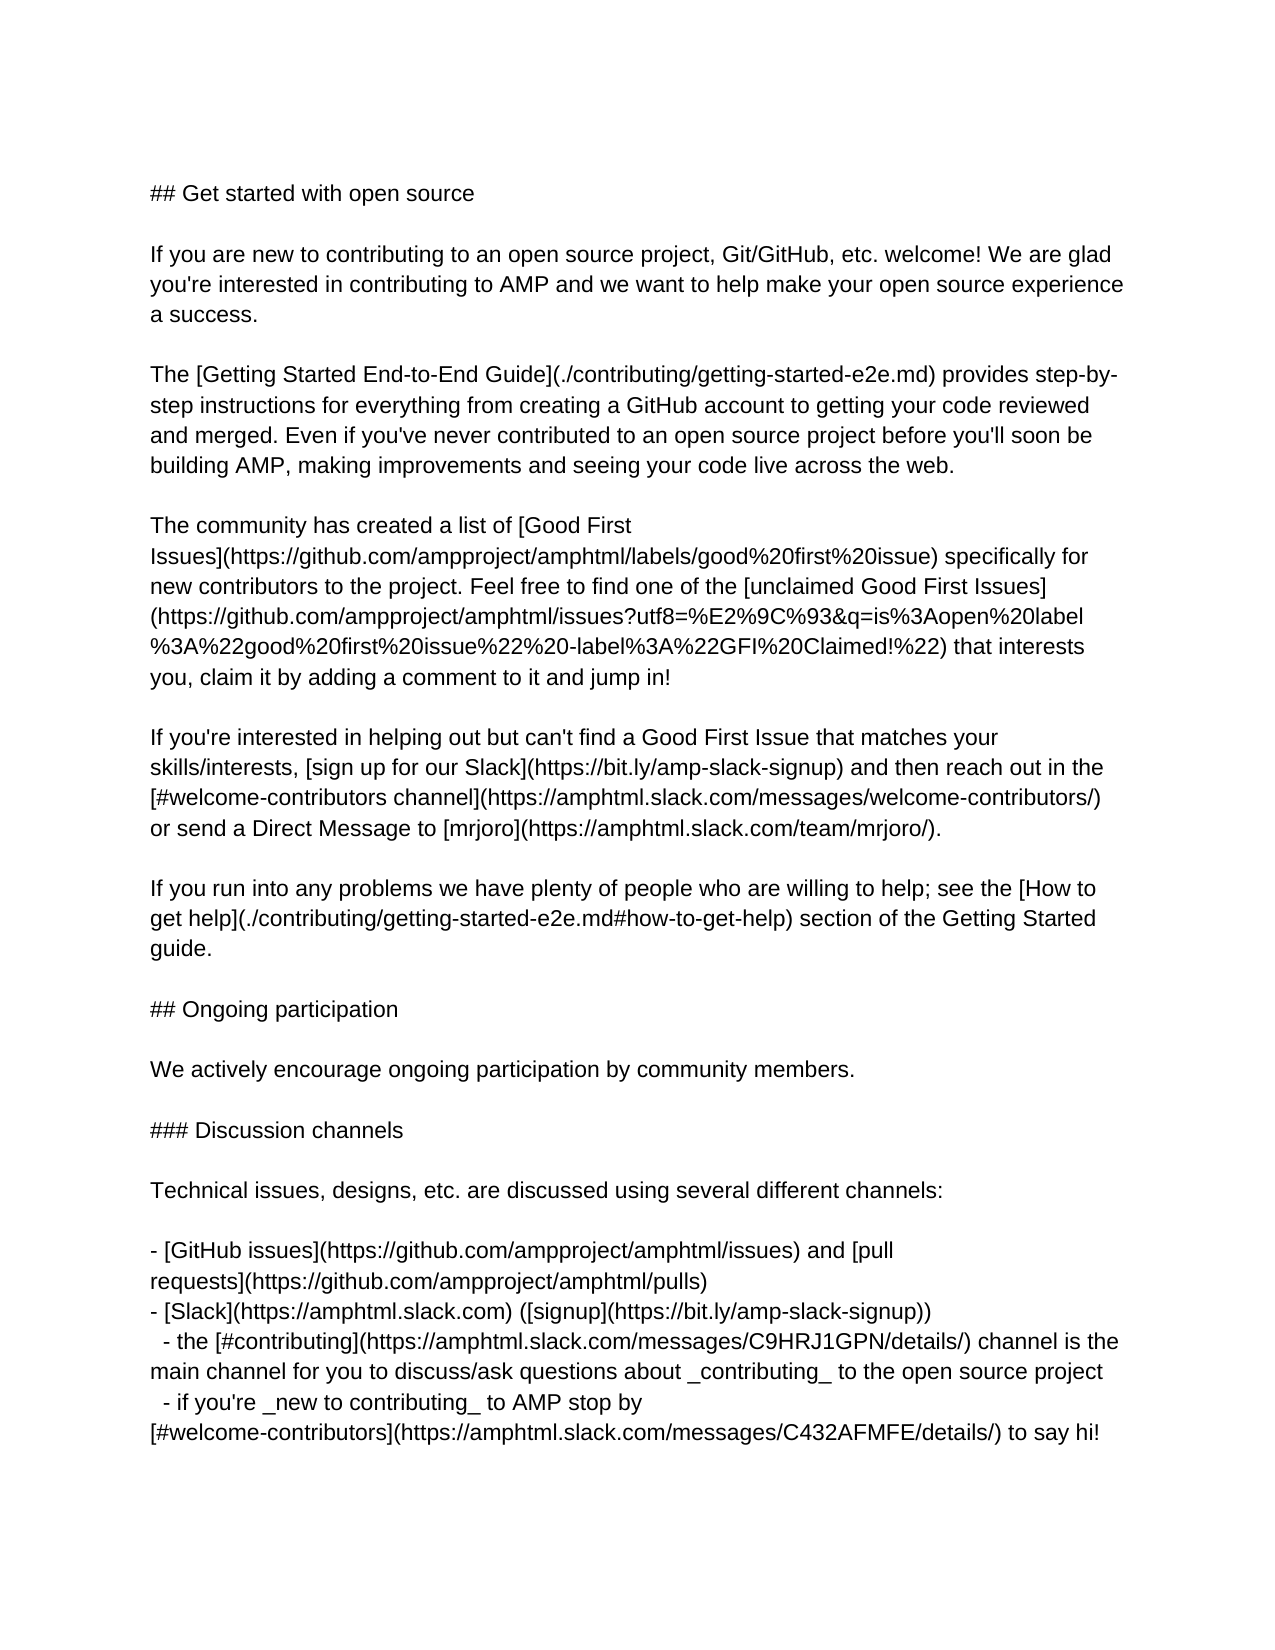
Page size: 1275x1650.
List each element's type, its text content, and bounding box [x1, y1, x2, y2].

text If you run into any problems we have plenty of people who are willing to help; see the [How to get help](./contributing/getting-started-e2e.md#how-to-get-help) section of the Getting Started guide. [150, 875, 1125, 962]
text The community has created a list of [Good First Issues](https://github.com/ampproject/amphtml/labels/good%20first%20issue) specifically for new contributors to the project. Feel free to find one of the [unclaimed Good First Issues](https://github.com/ampproject/amphtml/issues?utf8=%E2%9C%93&q=is%3Aopen%20label%3A%22good%20first%20issue%22%20-label%3A%22GFI%20Claimed!%22) that interests you, claim it by adding a comment to it and jump in! [150, 512, 1125, 690]
text ## Get started with open source [150, 180, 1125, 207]
text ### Discussion channels [150, 1117, 1125, 1143]
text - the [#contributing](https://amphtml.slack.com/messages/C9HRJ1GPN/details/) channel is the main channel for you to discuss/ask questions about _contributing_ to the open source project [150, 1328, 1125, 1385]
text Technical issues, designs, etc. are discussed using several different channels: [150, 1177, 1125, 1203]
text - if you're _new to contributing_ to AMP stop by [#welcome-contributors](https://amphtml.slack.com/messages/C432AFMFE/details/) to say hi! [150, 1388, 1125, 1445]
text ## Ongoing participation [150, 996, 1125, 1022]
text We actively encourage ongoing participation by community members. [150, 1056, 1125, 1083]
text The [Getting Started End-to-End Guide](./contributing/getting-started-e2e.md) provides step-by-step instructions for everything from creating a GitHub account to getting your code reviewed and merged. Even if you've never contributed to an open source project before you'll soon be building AMP, making improvements and seeing your code live across the web. [150, 361, 1125, 478]
text If you're interested in helping out but can't find a Good First Issue that matches your skills/interests, [sign up for our Slack](https://bit.ly/amp-slack-signup) and then reach out in the [#welcome-contributors channel](https://amphtml.slack.com/messages/welcome-contributors/) or send a Direct Message to [mrjoro](https://amphtml.slack.com/team/mrjoro/). [150, 724, 1125, 841]
text - [Slack](https://amphtml.slack.com) ([signup](https://bit.ly/amp-slack-signup)) [150, 1298, 1125, 1324]
text - [GitHub issues](https://github.com/ampproject/amphtml/issues) and [pull requests](https://github.com/ampproject/amphtml/pulls) [150, 1237, 1125, 1294]
text If you are new to contributing to an open source project, Git/GitHub, etc. welcome! We are glad you're interested in contributing to AMP and we want to help make your open source experience a success. [150, 241, 1125, 327]
